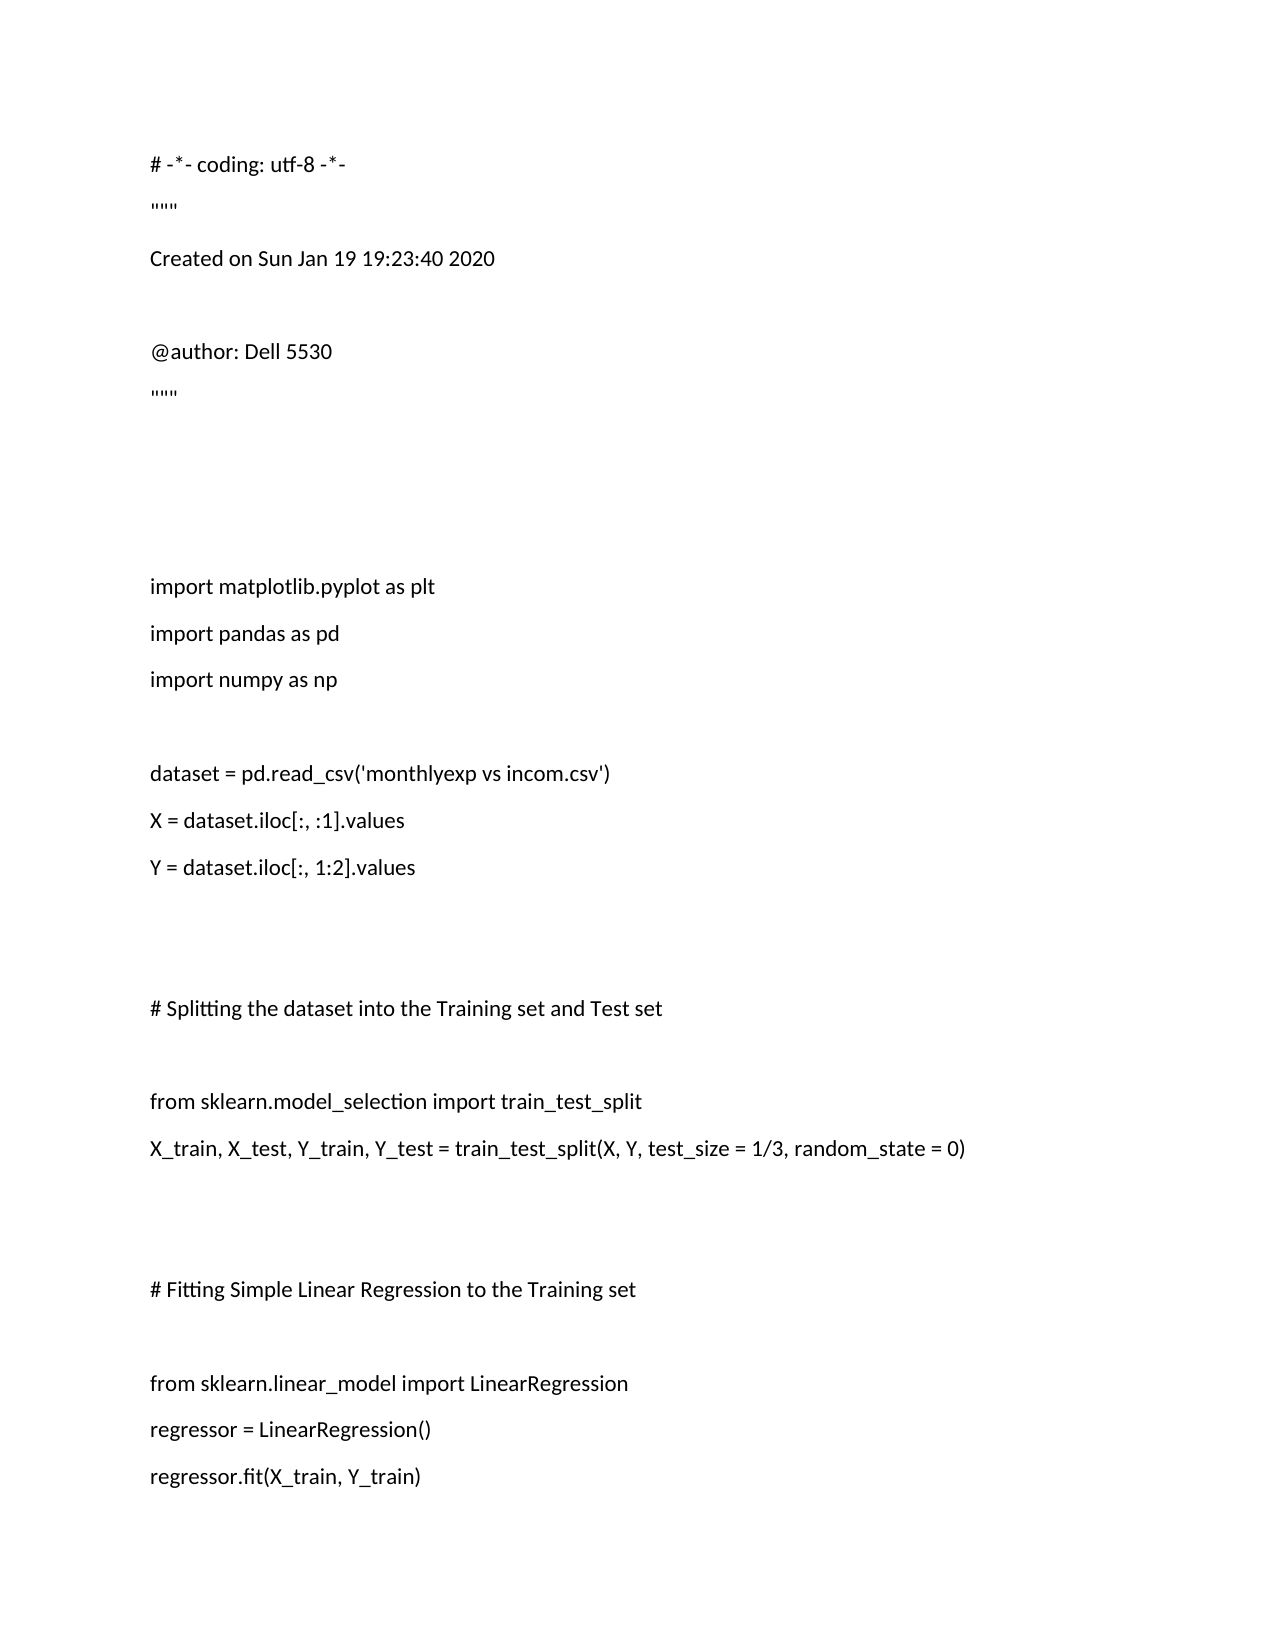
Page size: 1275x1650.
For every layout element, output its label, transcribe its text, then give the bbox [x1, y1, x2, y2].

text Y = dataset.iloc[:, 1:2].values [150, 853, 1125, 881]
text # -*- coding: utf-8 -*- [150, 150, 1125, 178]
text regressor.fit(X_train, Y_train) [150, 1462, 1125, 1491]
text from sklearn.model_selection import train_test_split [150, 1087, 1125, 1116]
text @author: Dell 5530 [150, 337, 1125, 366]
text dataset = pd.read_csv('monthlyexp vs incom.csv') [150, 759, 1125, 787]
text """ [150, 384, 1125, 412]
text X = dataset.iloc[:, :1].values [150, 806, 1125, 834]
text import matplotlib.pyplot as plt [150, 572, 1125, 600]
text # Fitting Simple Linear Regression to the Training set [150, 1275, 1125, 1303]
text regressor = LinearRegression() [150, 1416, 1125, 1444]
text """ [150, 197, 1125, 225]
text import numpy as np [150, 666, 1125, 694]
text import pandas as pd [150, 619, 1125, 647]
text Created on Sun Jan 19 19:23:40 2020 [150, 244, 1125, 272]
text X_train, X_test, Y_train, Y_test = train_test_split(X, Y, test_size = 1/3, random_state = 0) [150, 1134, 1125, 1162]
text # Splitting the dataset into the Training set and Test set [150, 994, 1125, 1022]
text from sklearn.linear_model import LinearRegression [150, 1369, 1125, 1397]
